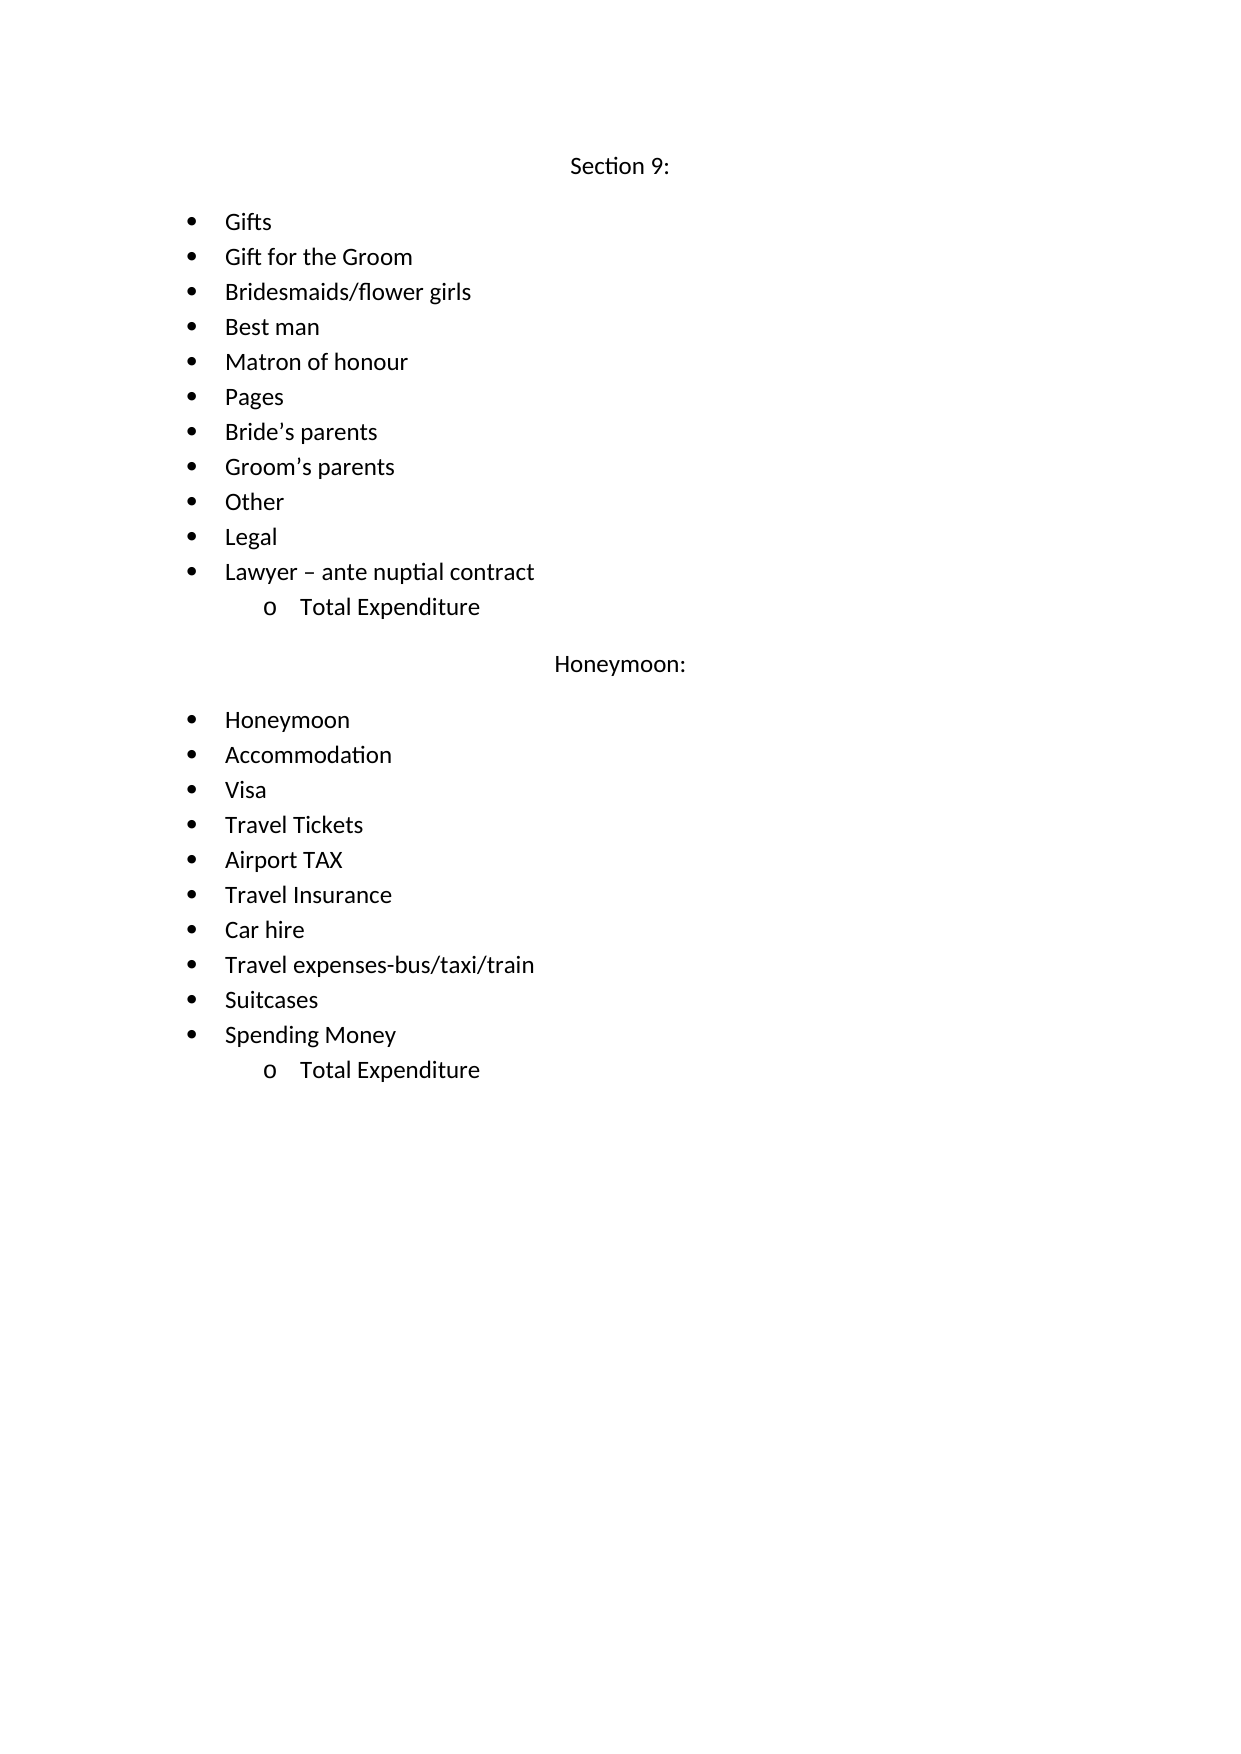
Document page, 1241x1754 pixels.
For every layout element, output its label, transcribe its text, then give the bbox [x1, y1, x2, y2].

list Car hire [187, 914, 1090, 944]
list Accommodation [187, 739, 1090, 769]
list Airport TAX [187, 844, 1090, 874]
list Gifts [187, 206, 1090, 236]
list Visa [187, 774, 1090, 804]
list Spending Money [187, 1019, 1090, 1049]
list Bride’s parents [187, 416, 1090, 446]
list Legal [187, 521, 1090, 551]
list Groom’s parents [187, 451, 1090, 481]
list Bridesmaids/flower girls [187, 276, 1090, 306]
text Section 9: [150, 150, 1090, 181]
list Lawyer – ante nuptial contract [187, 556, 1090, 586]
list Gift for the Groom [187, 241, 1090, 271]
list Honeymoon [187, 704, 1090, 734]
list Pages [187, 381, 1090, 411]
list Travel Tickets [187, 809, 1090, 839]
text Honeymoon: [150, 648, 1090, 679]
list Matron of honour [187, 346, 1090, 376]
list Travel Insurance [187, 879, 1090, 909]
list Travel expenses-bus/taxi/train [187, 949, 1090, 979]
list Other [187, 486, 1090, 516]
list Best man [187, 311, 1090, 341]
list Total Expenditure [262, 591, 1090, 623]
list Total Expenditure [262, 1054, 1090, 1086]
list Suitcases [187, 984, 1090, 1014]
